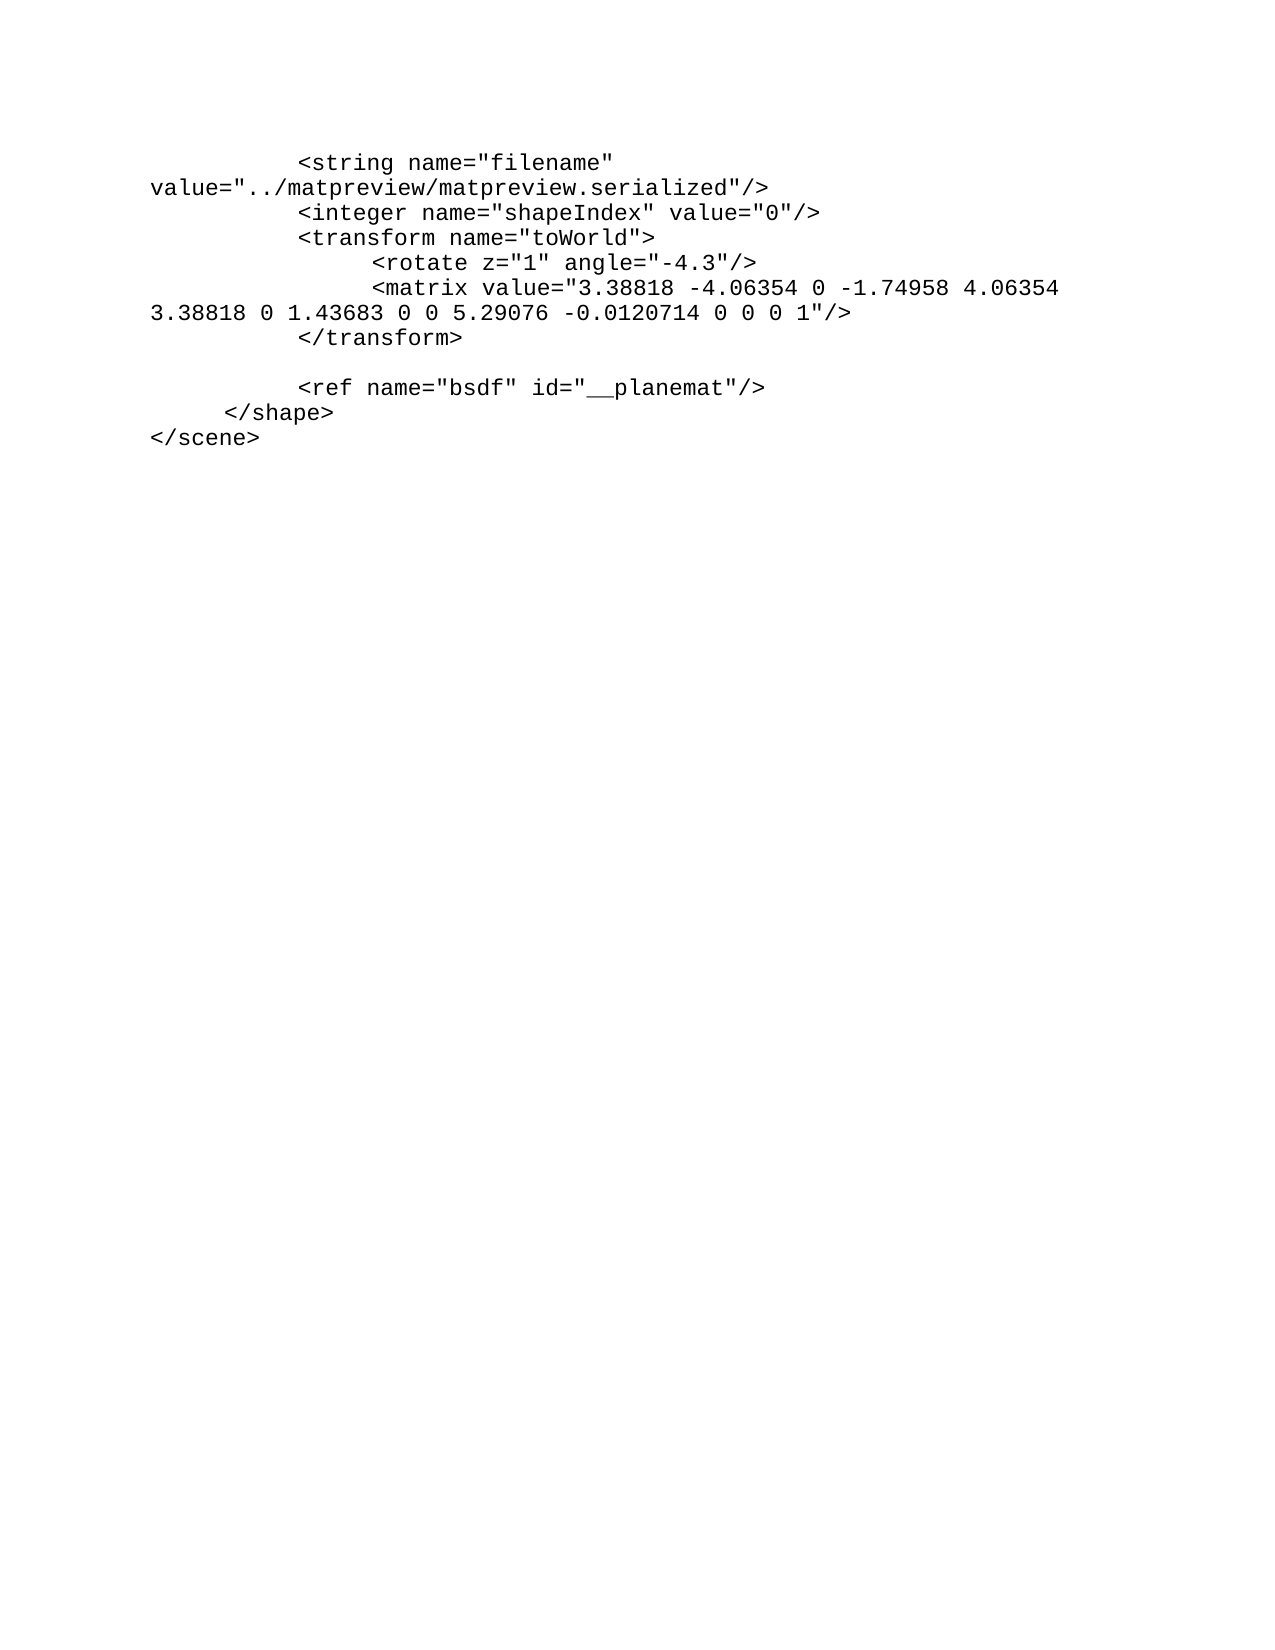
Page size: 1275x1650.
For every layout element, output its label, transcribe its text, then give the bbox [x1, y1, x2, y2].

text <ref name="bsdf" id="__planemat"/> [150, 375, 1125, 400]
text <string name="filename" value="../matpreview/matpreview.serialized"/> [150, 150, 1125, 200]
text </shape> [150, 400, 1125, 425]
text <integer name="shapeIndex" value="0"/> [150, 200, 1125, 225]
text <transform name="toWorld"> [150, 225, 1125, 250]
text </transform> [150, 325, 1125, 350]
text </scene> [150, 425, 1125, 450]
text <rotate z="1" angle="-4.3"/> [150, 250, 1125, 275]
text <matrix value="3.38818 -4.06354 0 -1.74958 4.06354 3.38818 0 1.43683 0 0 5.29076 -0.0120714 0 0 0 1"/> [150, 275, 1125, 325]
